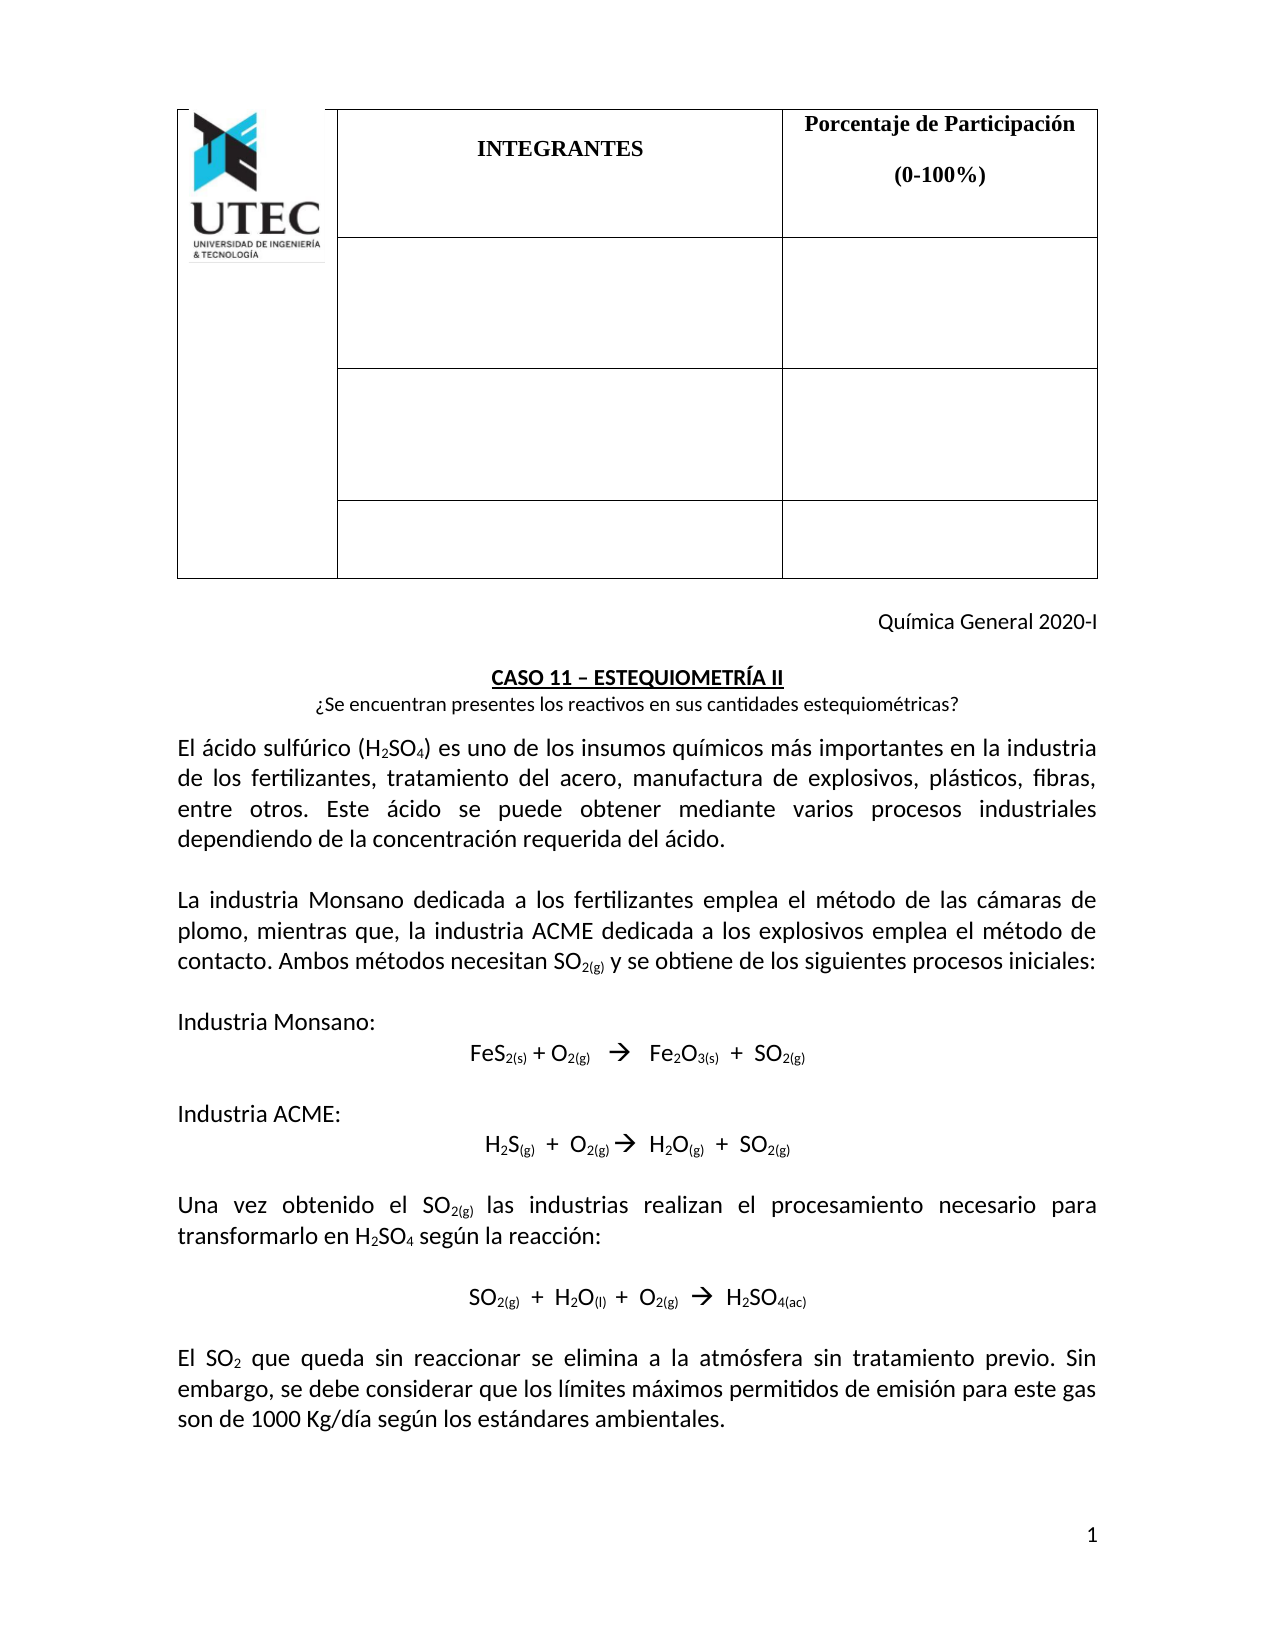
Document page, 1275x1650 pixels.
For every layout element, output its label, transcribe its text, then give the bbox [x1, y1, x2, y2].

text H2S(g) + O2(g) H2O(g) + SO2(g) [177, 1128, 1098, 1159]
text Industria Monsano: [177, 1006, 1098, 1037]
text FeS2(s) + O2(g) Fe2O3(s) + SO2(g) [177, 1037, 1098, 1067]
text SO2(g) + H2O(l) + O2(g) H2SO4(ac) [177, 1281, 1098, 1312]
text Química General 2020-I [177, 607, 1098, 635]
text La industria Monsano dedicada a los fertilizantes emplea el método de las cámaras de plomo, mientras que, la industria ACME dedicada a los explosivos emplea el método de contacto. Ambos métodos necesitan SO2(g) y se obtiene de los siguientes procesos iniciales: [177, 884, 1098, 976]
text El ácido sulfúrico (H2SO4) es uno de los insumos químicos más importantes en la industria de los fertilizantes, tratamiento del acero, manufactura de explosivos, plásticos, fibras, entre otros. Este ácido se puede obtener mediante varios procesos industriales dependiendo de la concentración requerida del ácido. [177, 732, 1098, 854]
text ¿Se encuentran presentes los reactivos en sus cantidades estequiométricas? [177, 691, 1098, 716]
text Industria ACME: [177, 1098, 1098, 1128]
picture [188, 109, 325, 263]
text CASO 11 – ESTEQUIOMETRÍA II [177, 663, 1098, 691]
text Una vez obtenido el SO2(g) las industrias realizan el procesamiento necesario para transformarlo en H2SO4 según la reacción: [177, 1189, 1098, 1251]
text El SO2 que queda sin reaccionar se elimina a la atmósfera sin tratamiento previo. Sin embargo, se debe considerar que los límites máximos permitidos de emisión para este gas son de 1000 Kg/día según los estándares ambientales. [177, 1342, 1098, 1434]
